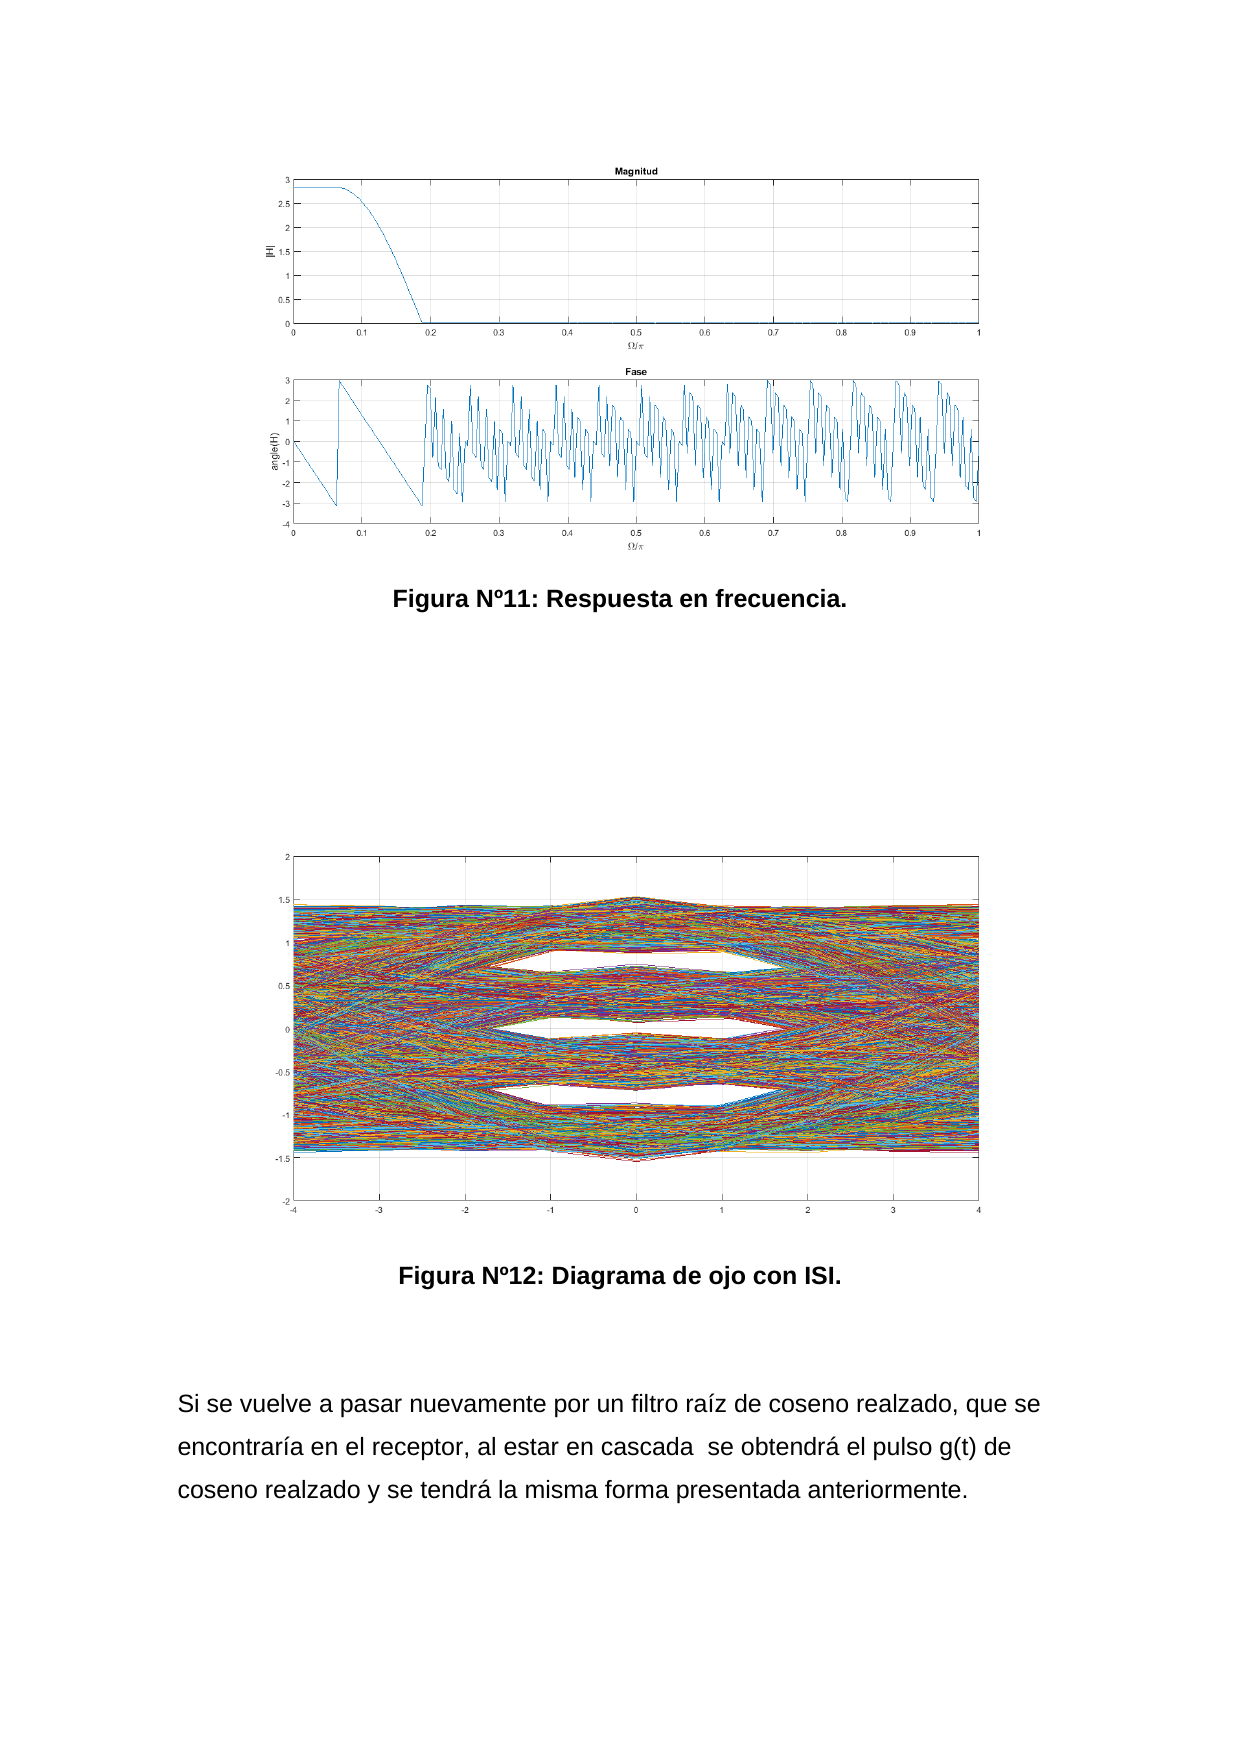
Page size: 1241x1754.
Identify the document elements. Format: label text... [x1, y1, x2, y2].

picture [178, 147, 1063, 570]
picture [178, 824, 1063, 1247]
text Si se vuelve a pasar nuevamente por un filtro raíz de coseno realzado, que se encontraría en el receptor, al estar en cascada se obtendrá el pulso g(t) de coseno realzado y se tendrá la misma forma presentada anteriormente. [177, 1389, 1063, 1504]
